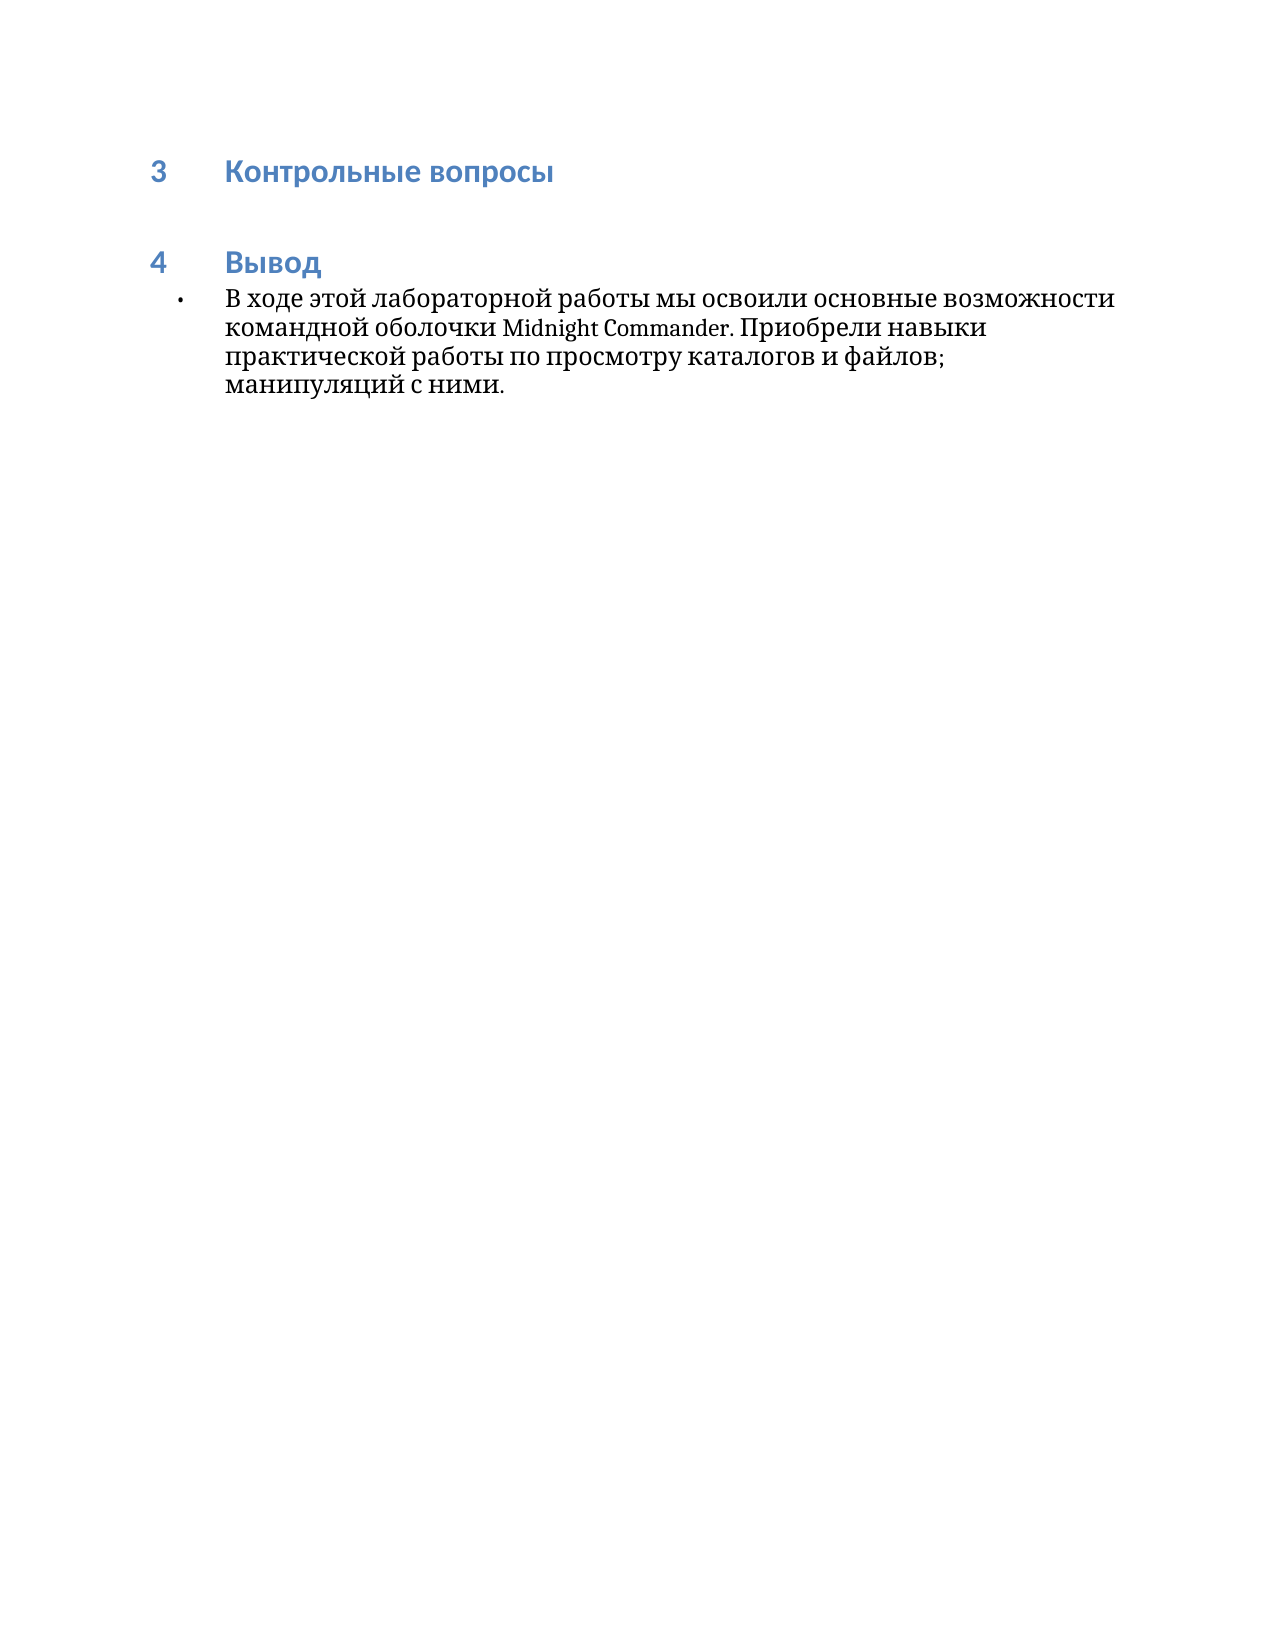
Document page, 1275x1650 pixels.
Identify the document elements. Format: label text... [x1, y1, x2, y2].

list В ходе этой лабораторной работы мы освоили основные возможности командной оболочки Midnight Commander. Приобрели навыки практической работы по просмотру каталогов и файлов; манипуляций с ними. [175, 285, 1125, 400]
subtitle 4 Вывод [150, 241, 1125, 281]
subtitle 3 Контрольные вопросы [150, 150, 1125, 191]
